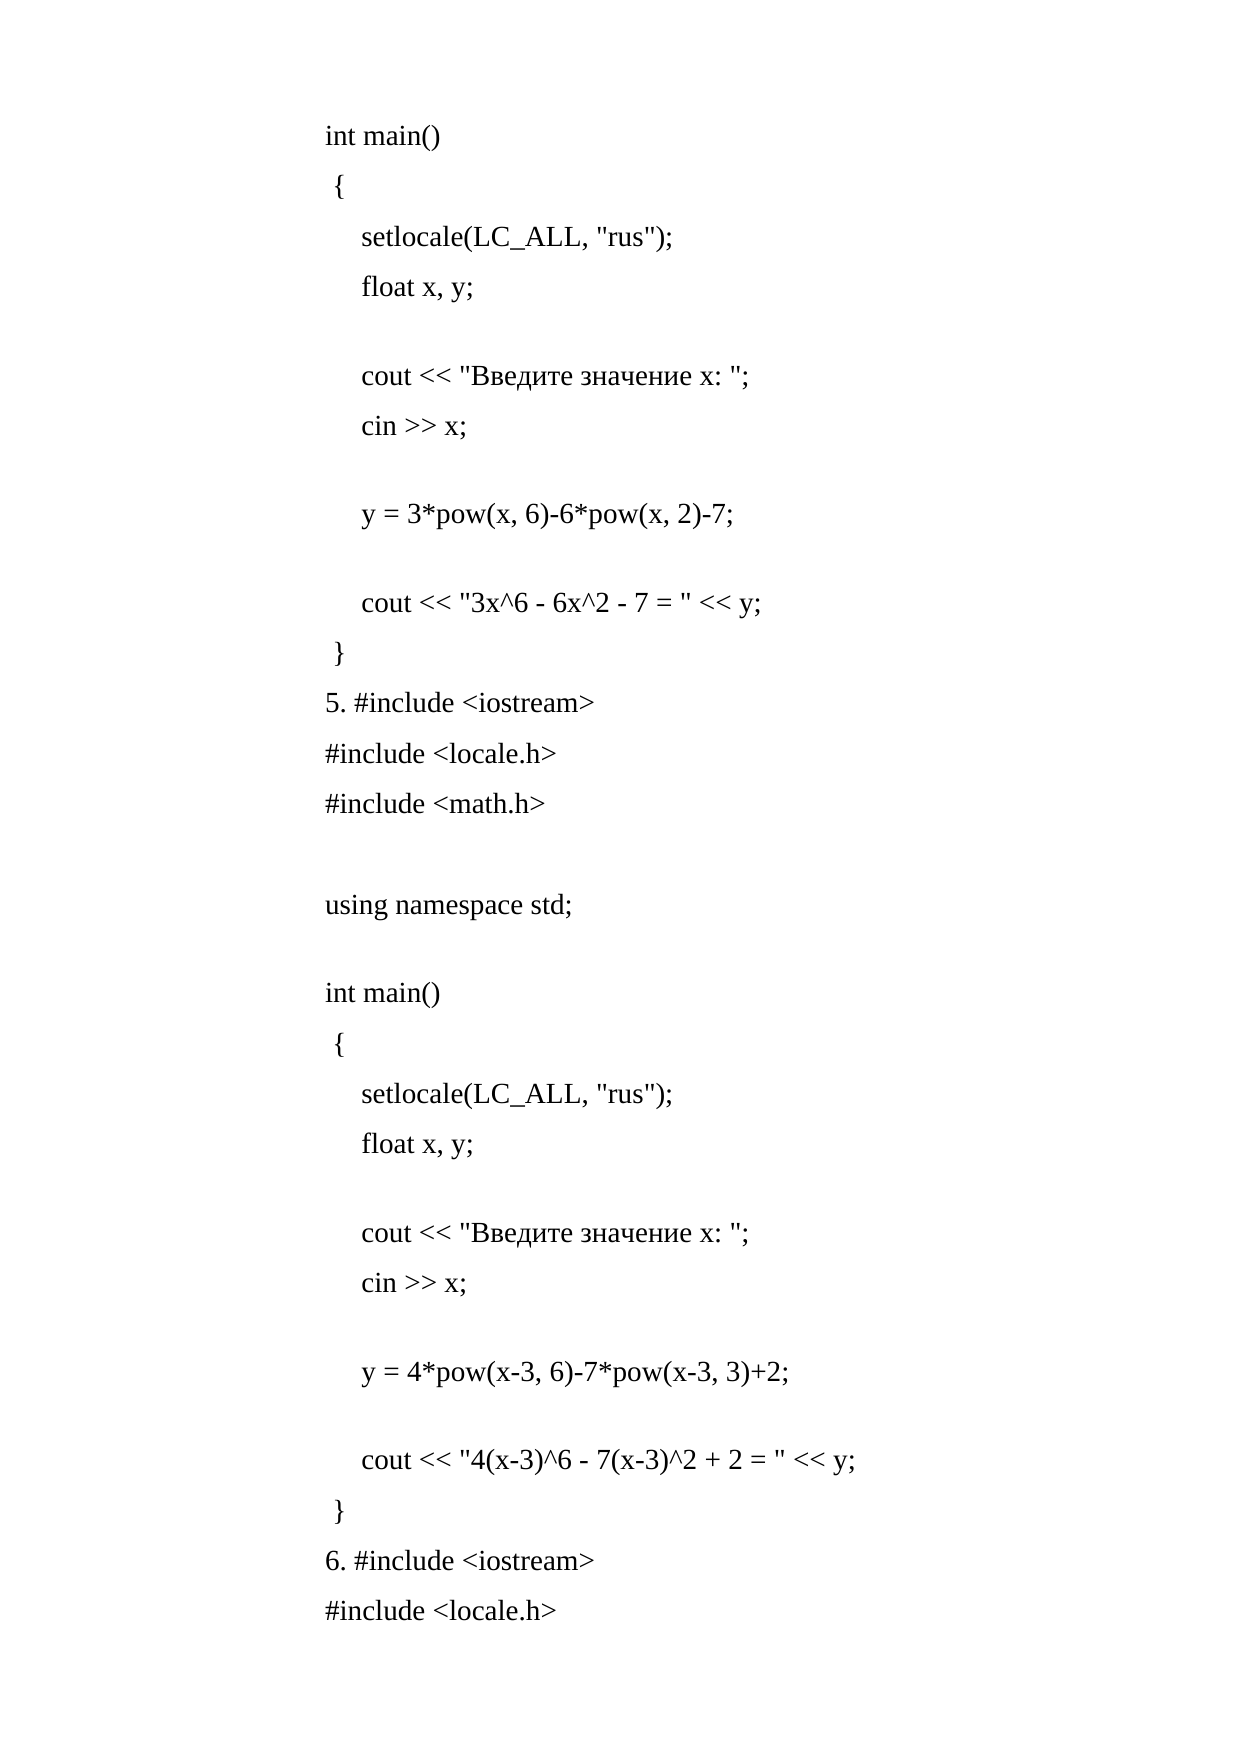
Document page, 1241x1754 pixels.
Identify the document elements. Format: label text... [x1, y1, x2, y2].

text cout << "Введите значение х: "; [251, 1215, 1152, 1248]
text } [251, 635, 1152, 669]
text y = 3*pow(x, 6)-6*pow(x, 2)-7; [251, 496, 1152, 530]
text #include <locale.h> [251, 736, 1152, 769]
text #include <locale.h> [251, 1593, 1152, 1627]
text y = 4*pow(x-3, 6)-7*pow(x-3, 3)+2; [251, 1354, 1152, 1387]
text 6. #include <iostream> [251, 1543, 1152, 1576]
text float x, y; [251, 269, 1152, 303]
text { [251, 1026, 1152, 1059]
text float x, y; [251, 1126, 1152, 1160]
text cout << "Введите значение х: "; [251, 358, 1152, 391]
text cout << "3x^6 - 6x^2 - 7 = " << y; [251, 585, 1152, 618]
text using namespace std; [251, 887, 1152, 920]
text #include <math.h> [251, 786, 1152, 820]
text setlocale(LC_ALL, "rus"); [251, 1076, 1152, 1109]
text 5. #include <iostream> [251, 686, 1152, 719]
text } [251, 1493, 1152, 1526]
text setlocale(LC_ALL, "rus"); [251, 219, 1152, 252]
text int main() [251, 118, 1152, 152]
text cin >> x; [251, 1265, 1152, 1299]
text cin >> x; [251, 408, 1152, 441]
text cout << "4(x-3)^6 - 7(x-3)^2 + 2 = " << y; [251, 1442, 1152, 1476]
text { [251, 168, 1152, 202]
text int main() [251, 975, 1152, 1009]
